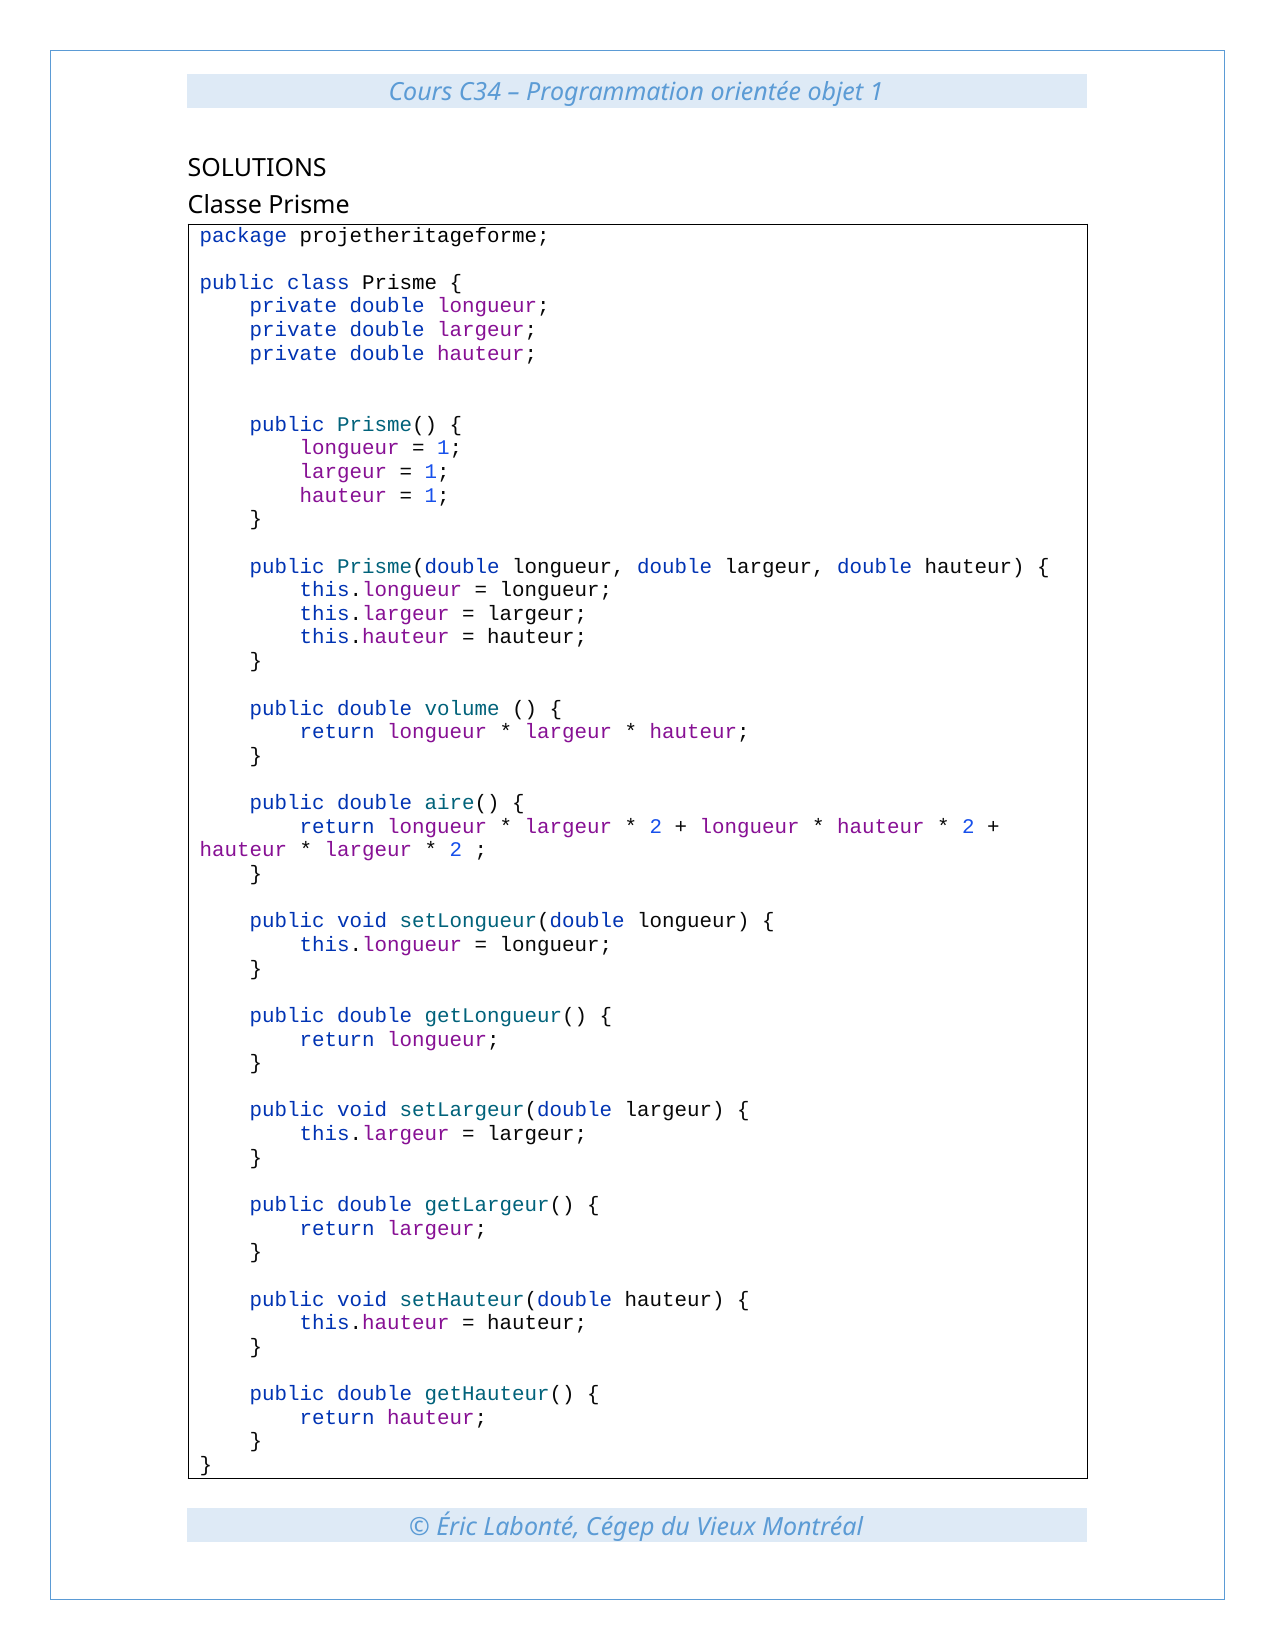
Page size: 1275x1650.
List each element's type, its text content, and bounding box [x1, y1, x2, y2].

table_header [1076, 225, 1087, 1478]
text SOLUTIONS [187, 150, 1087, 184]
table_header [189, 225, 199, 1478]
text Classe Prisme [187, 187, 1087, 221]
